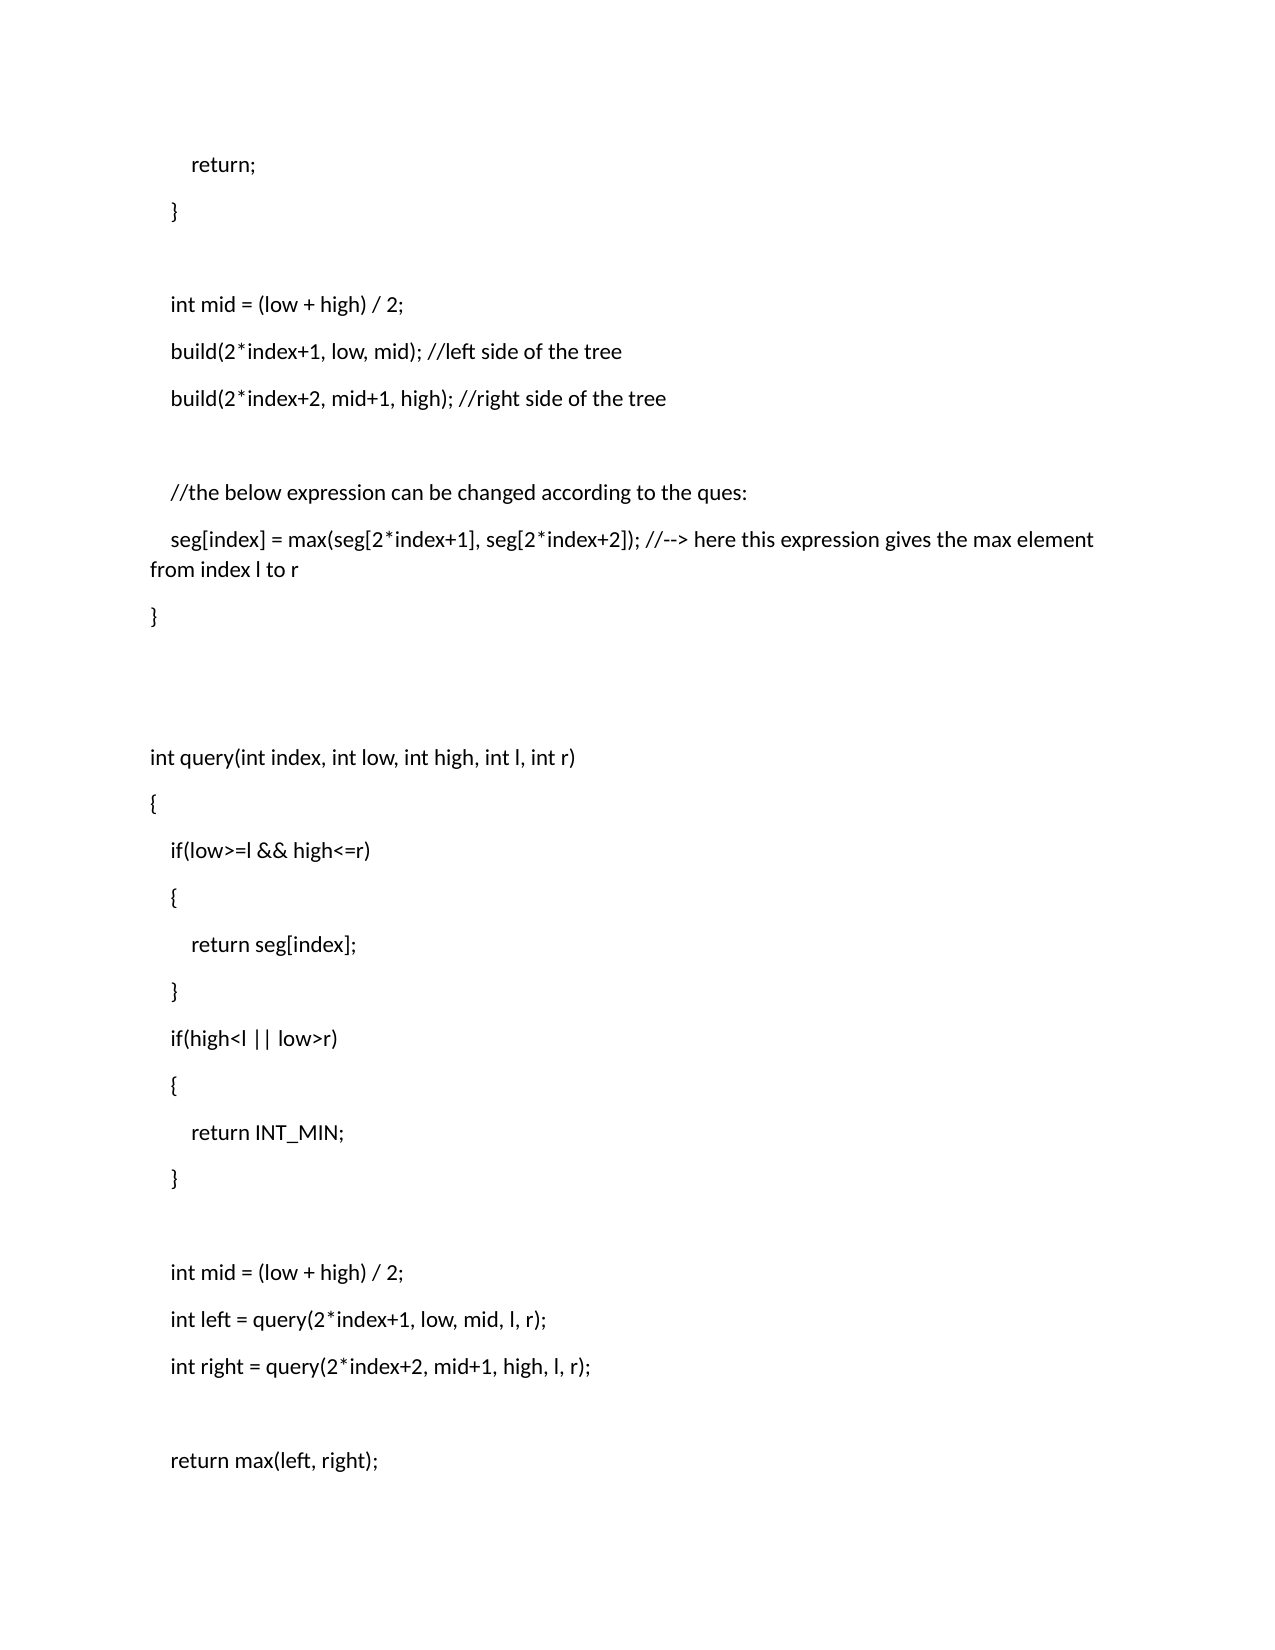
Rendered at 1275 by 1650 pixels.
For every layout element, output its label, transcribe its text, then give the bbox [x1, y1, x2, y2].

text return; [150, 150, 1125, 178]
text } [150, 1164, 1125, 1193]
text } [150, 977, 1125, 1005]
text } [150, 602, 1125, 630]
text int mid = (low + high) / 2; [150, 1258, 1125, 1286]
text { [150, 1071, 1125, 1099]
text } [150, 197, 1125, 225]
text seg[index] = max(seg[2*index+1], seg[2*index+2]); //--> here this expression gives the max element from index l to r [150, 525, 1125, 583]
text { [150, 789, 1125, 818]
text if(low>=l && high<=r) [150, 836, 1125, 864]
text int mid = (low + high) / 2; [150, 291, 1125, 319]
text //the below expression can be changed according to the ques: [150, 478, 1125, 506]
text int right = query(2*index+2, mid+1, high, l, r); [150, 1352, 1125, 1380]
text build(2*index+2, mid+1, high); //right side of the tree [150, 384, 1125, 412]
text return INT_MIN; [150, 1118, 1125, 1146]
text if(high<l || low>r) [150, 1024, 1125, 1052]
text build(2*index+1, low, mid); //left side of the tree [150, 337, 1125, 366]
text return seg[index]; [150, 930, 1125, 958]
text return max(left, right); [150, 1446, 1125, 1474]
text { [150, 883, 1125, 911]
text int left = query(2*index+1, low, mid, l, r); [150, 1305, 1125, 1333]
text int query(int index, int low, int high, int l, int r) [150, 743, 1125, 771]
